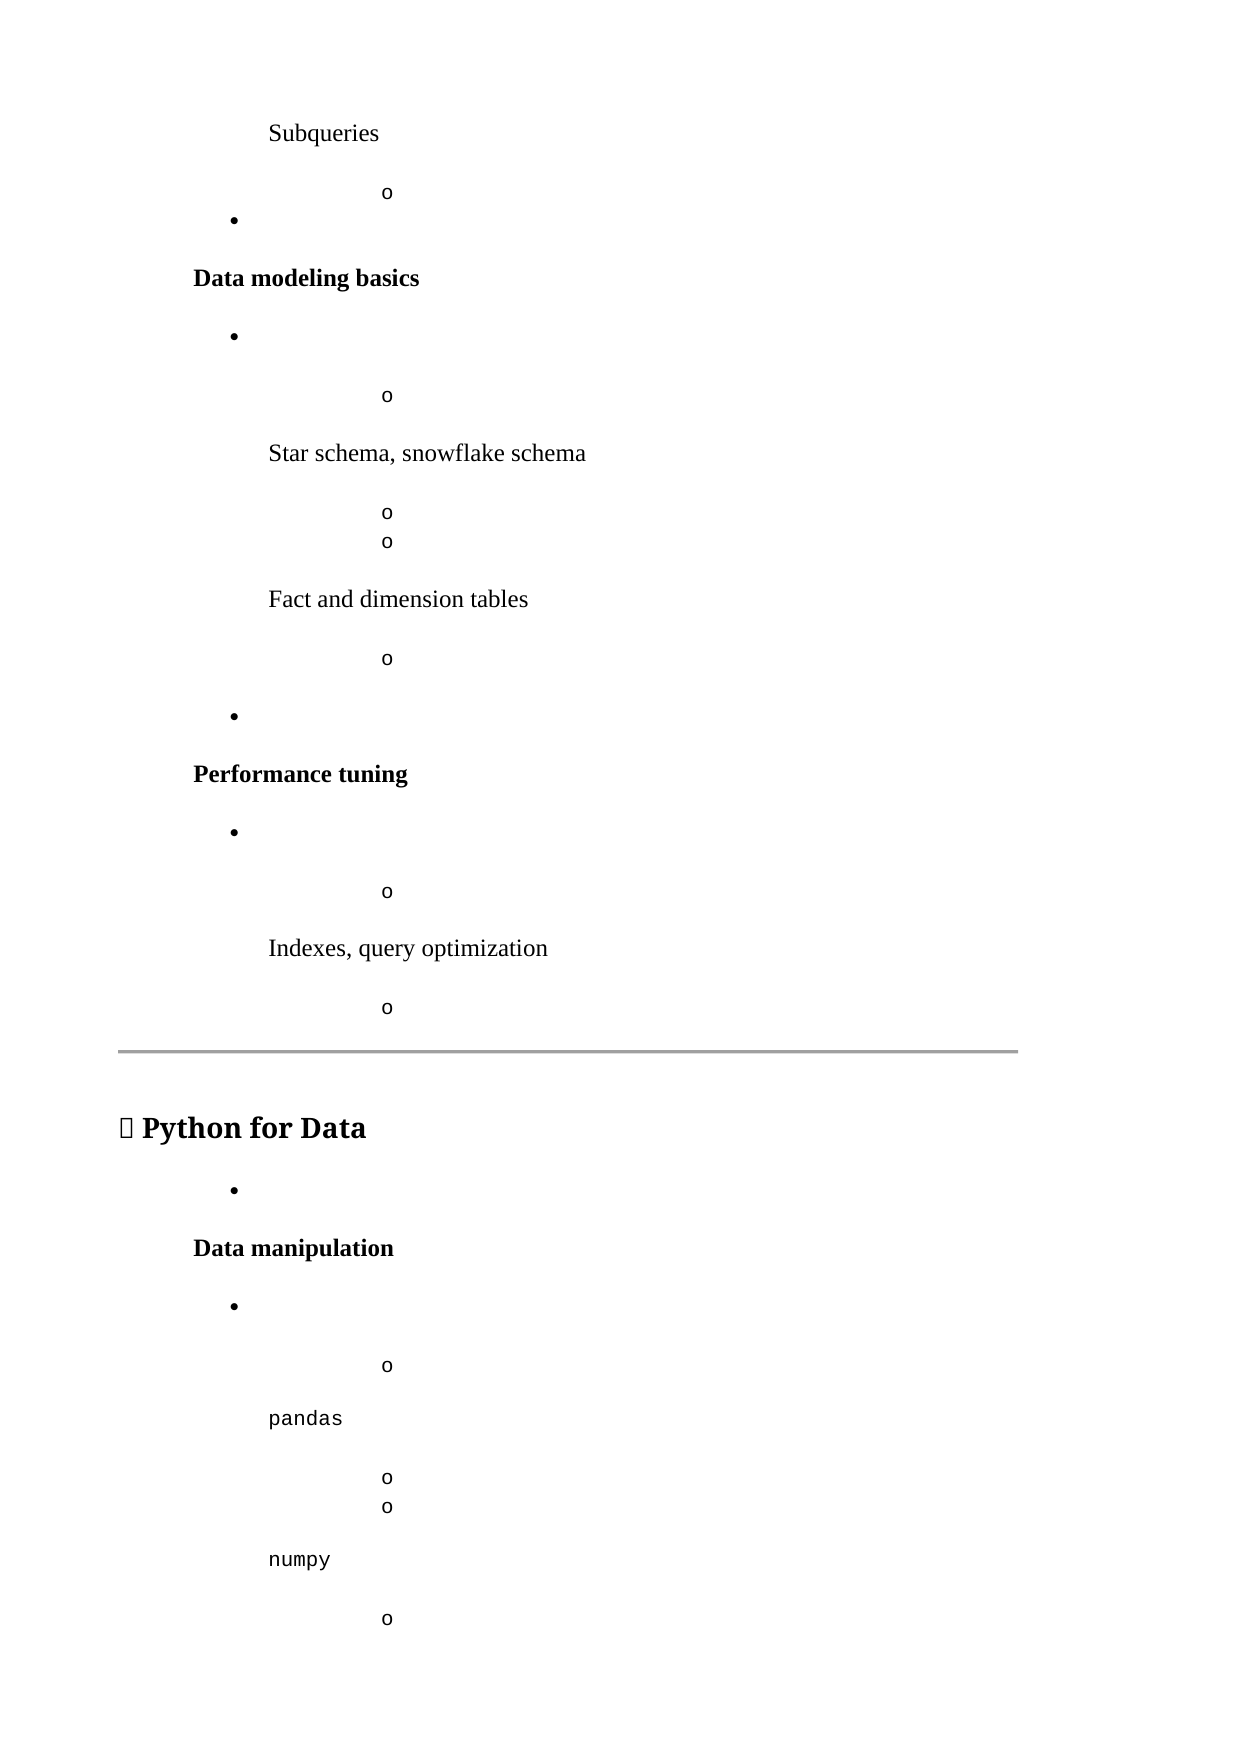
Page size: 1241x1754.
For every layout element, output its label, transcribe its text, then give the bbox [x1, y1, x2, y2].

text Data modeling basics [193, 263, 1122, 292]
text Star schema, snowflake schema [268, 438, 1122, 467]
text numpy [268, 1549, 1122, 1573]
text Performance tuning [193, 759, 1122, 788]
text Subqueries [268, 118, 1122, 147]
text Indexes, query optimization [268, 933, 1122, 962]
subtitle ✅ Python for Data [118, 1108, 1122, 1146]
text pandas [268, 1408, 1122, 1432]
text Data manipulation [193, 1233, 1122, 1262]
text Fact and dimension tables [268, 584, 1122, 613]
